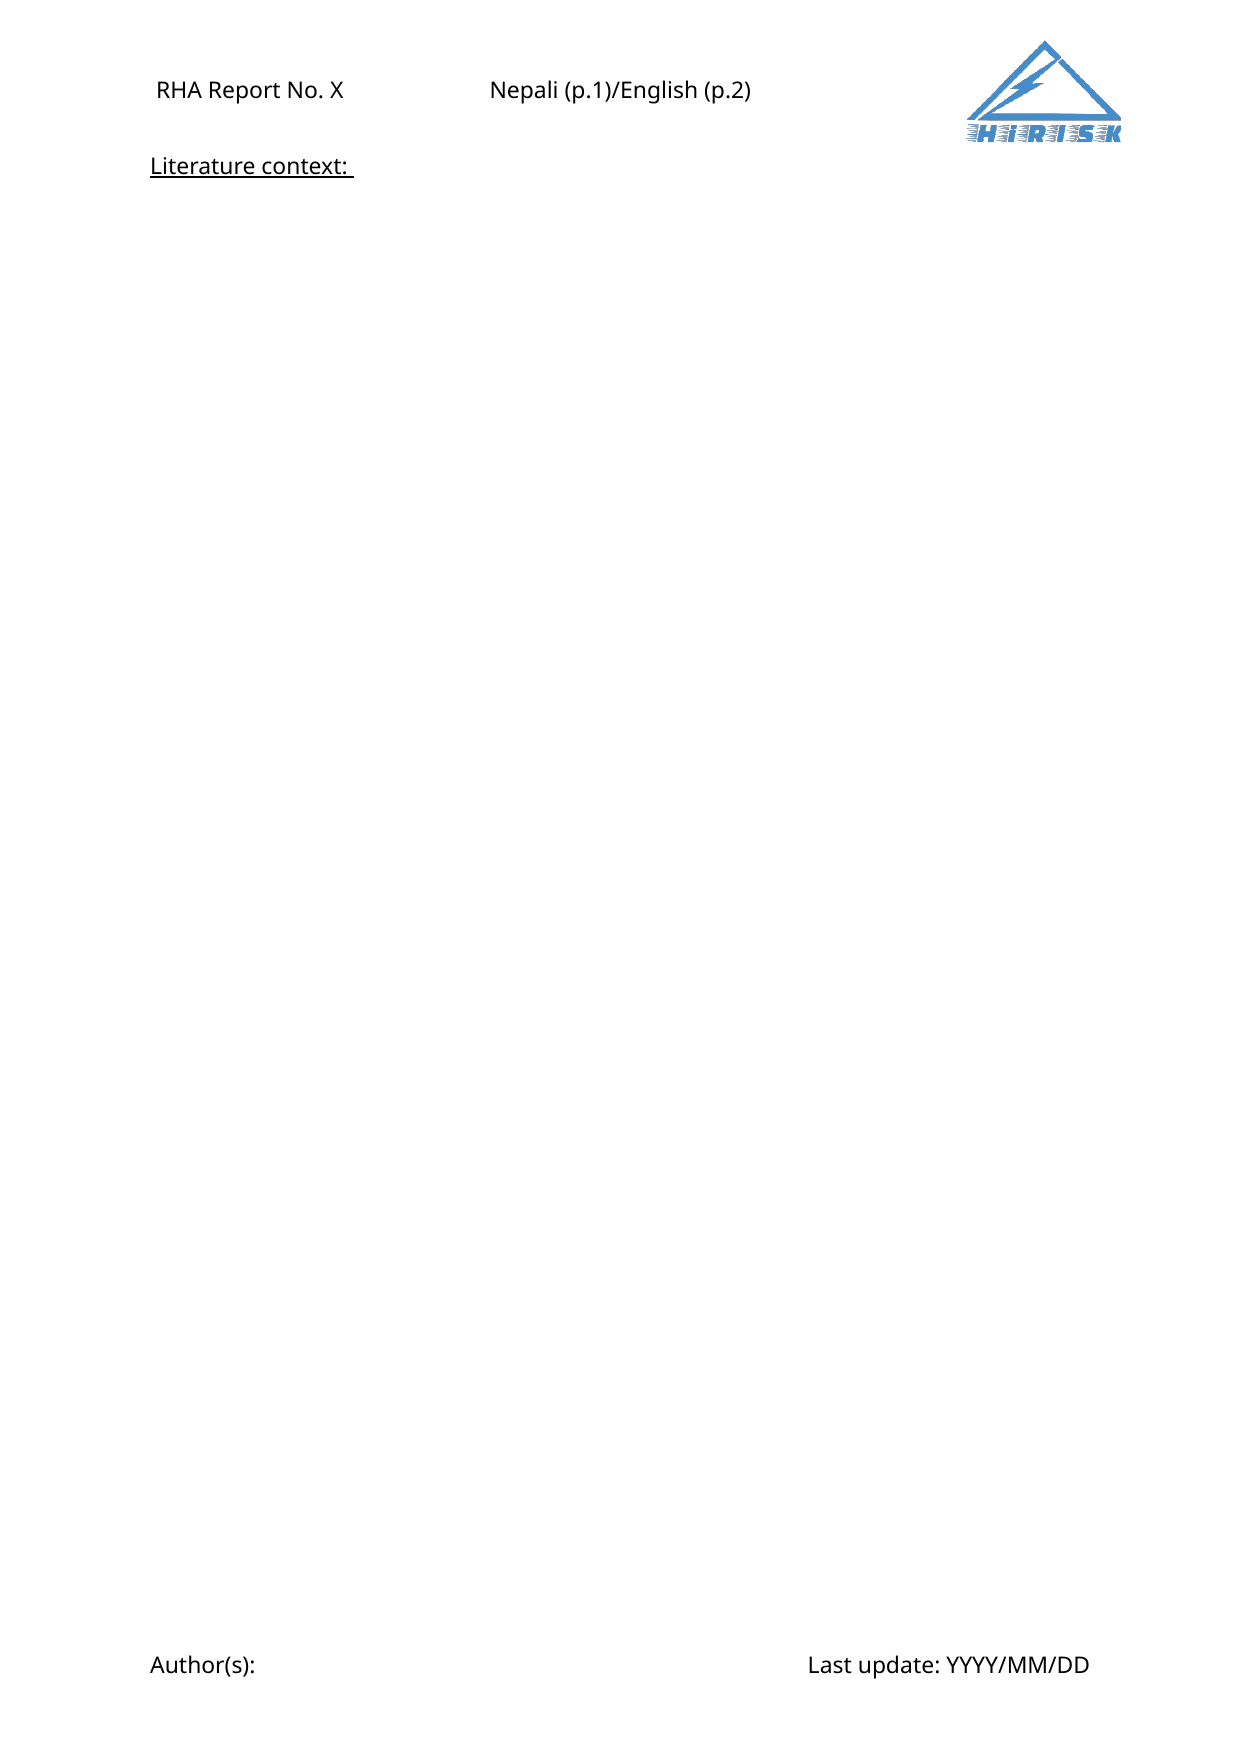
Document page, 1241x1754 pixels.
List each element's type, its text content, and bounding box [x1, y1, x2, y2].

picture [964, 38, 1121, 142]
text Literature context: [150, 150, 1090, 181]
